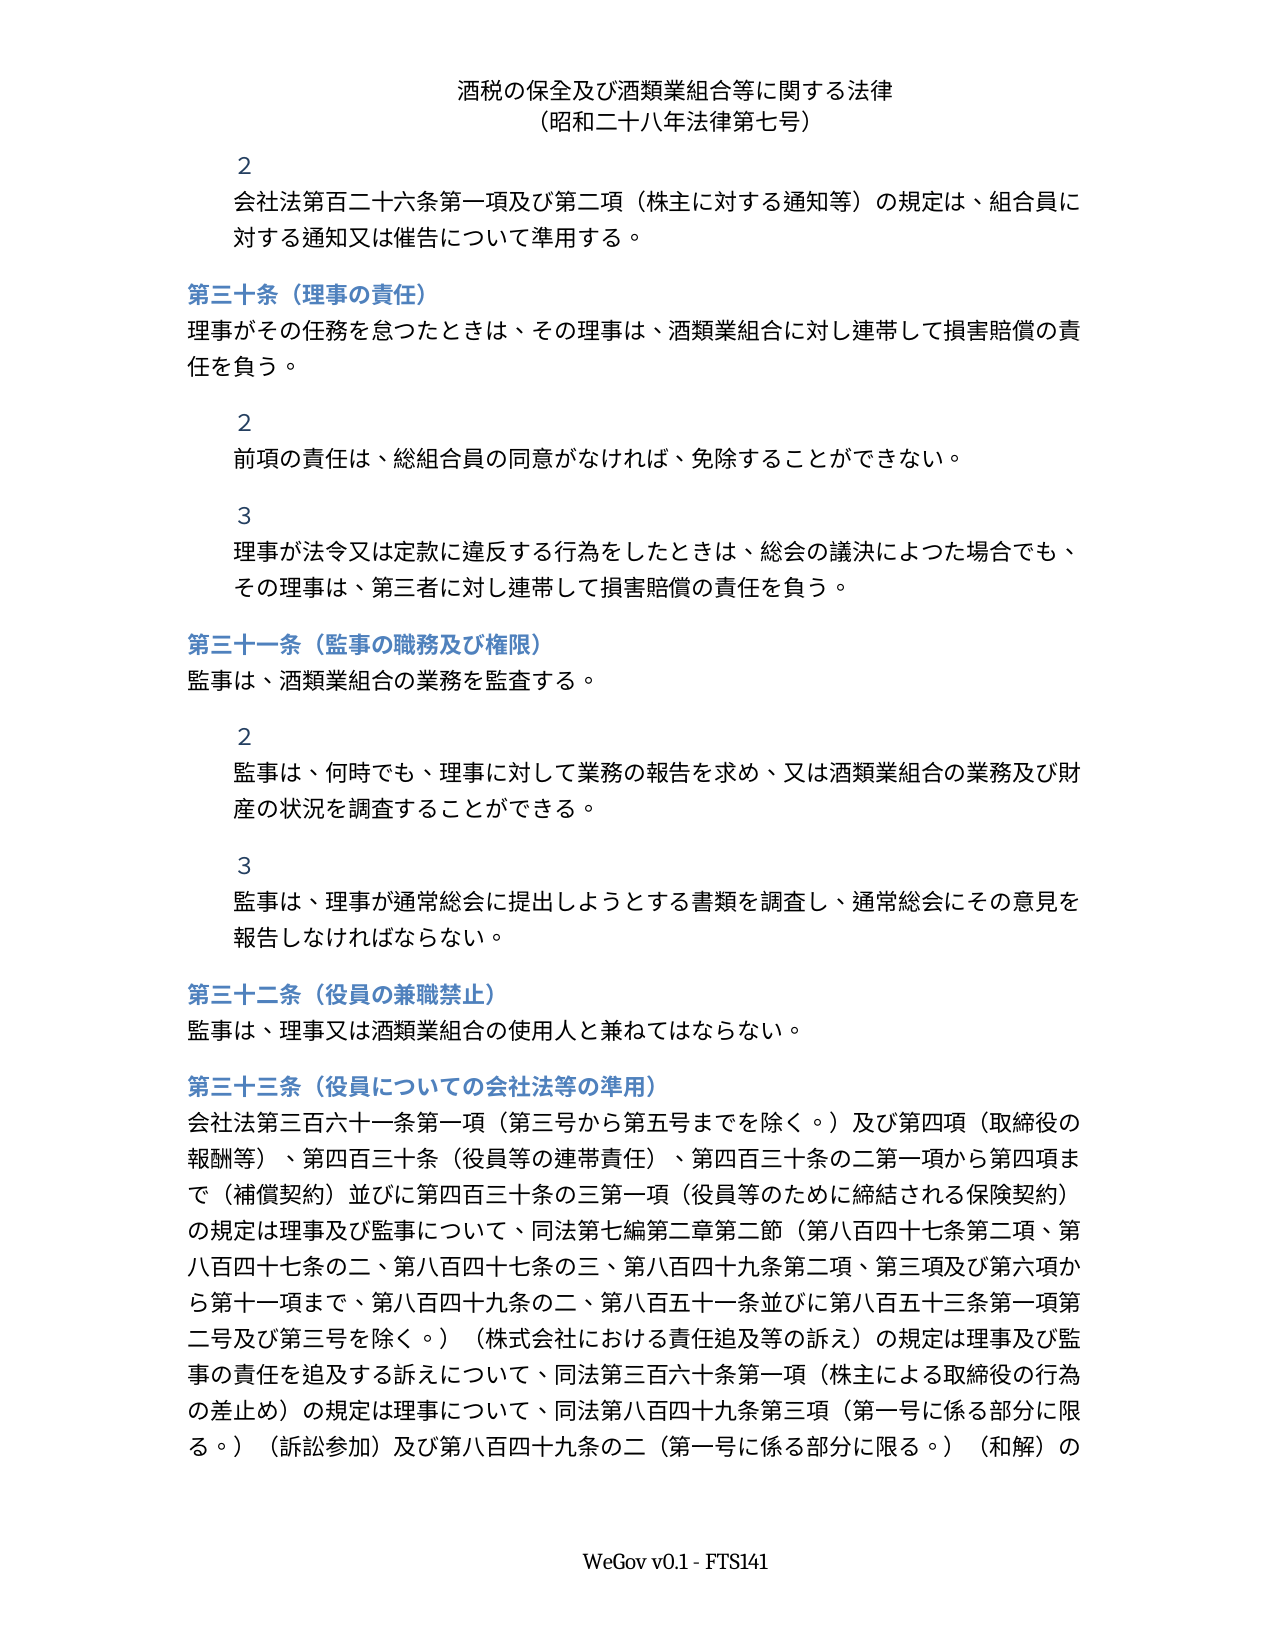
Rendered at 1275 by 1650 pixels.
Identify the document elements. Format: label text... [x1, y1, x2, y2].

subtitle 第三十条（理事の責任） [187, 279, 1087, 310]
text 理事が法令又は定款に違反する行為をしたときは、総会の議決によつた場合でも、その理事は、第三者に対し連帯して損害賠償の責任を負う。 [233, 536, 1087, 603]
subtitle ２ [233, 407, 1087, 438]
subtitle 第三十二条（役員の兼職禁止） [187, 979, 1087, 1010]
subtitle ３ [233, 850, 1087, 881]
subtitle ２ [233, 721, 1087, 753]
text 監事は、酒類業組合の業務を監査する。 [187, 664, 1087, 696]
subtitle 第三十一条（監事の職務及び権限） [187, 629, 1087, 660]
text 理事がその任務を怠つたときは、その理事は、酒類業組合に対し連帯して損害賠償の責任を負う。 [187, 314, 1087, 382]
text 監事は、理事又は酒類業組合の使用人と兼ねてはならない。 [187, 1014, 1087, 1046]
text 会社法第百二十六条第一項及び第二項（株主に対する通知等）の規定は、組合員に対する通知又は催告について準用する。 [233, 186, 1087, 253]
subtitle ２ [233, 150, 1087, 181]
text 前項の責任は、総組合員の同意がなければ、免除することができない。 [233, 443, 1087, 474]
subtitle 第三十三条（役員についての会社法等の準用） [187, 1071, 1087, 1103]
text 監事は、理事が通常総会に提出しようとする書類を調査し、通常総会にその意見を報告しなければならない。 [233, 886, 1087, 953]
subtitle ３ [233, 500, 1087, 531]
text 監事は、何時でも、理事に対して業務の報告を求め、又は酒類業組合の業務及び財産の状況を調査することができる。 [233, 757, 1087, 824]
